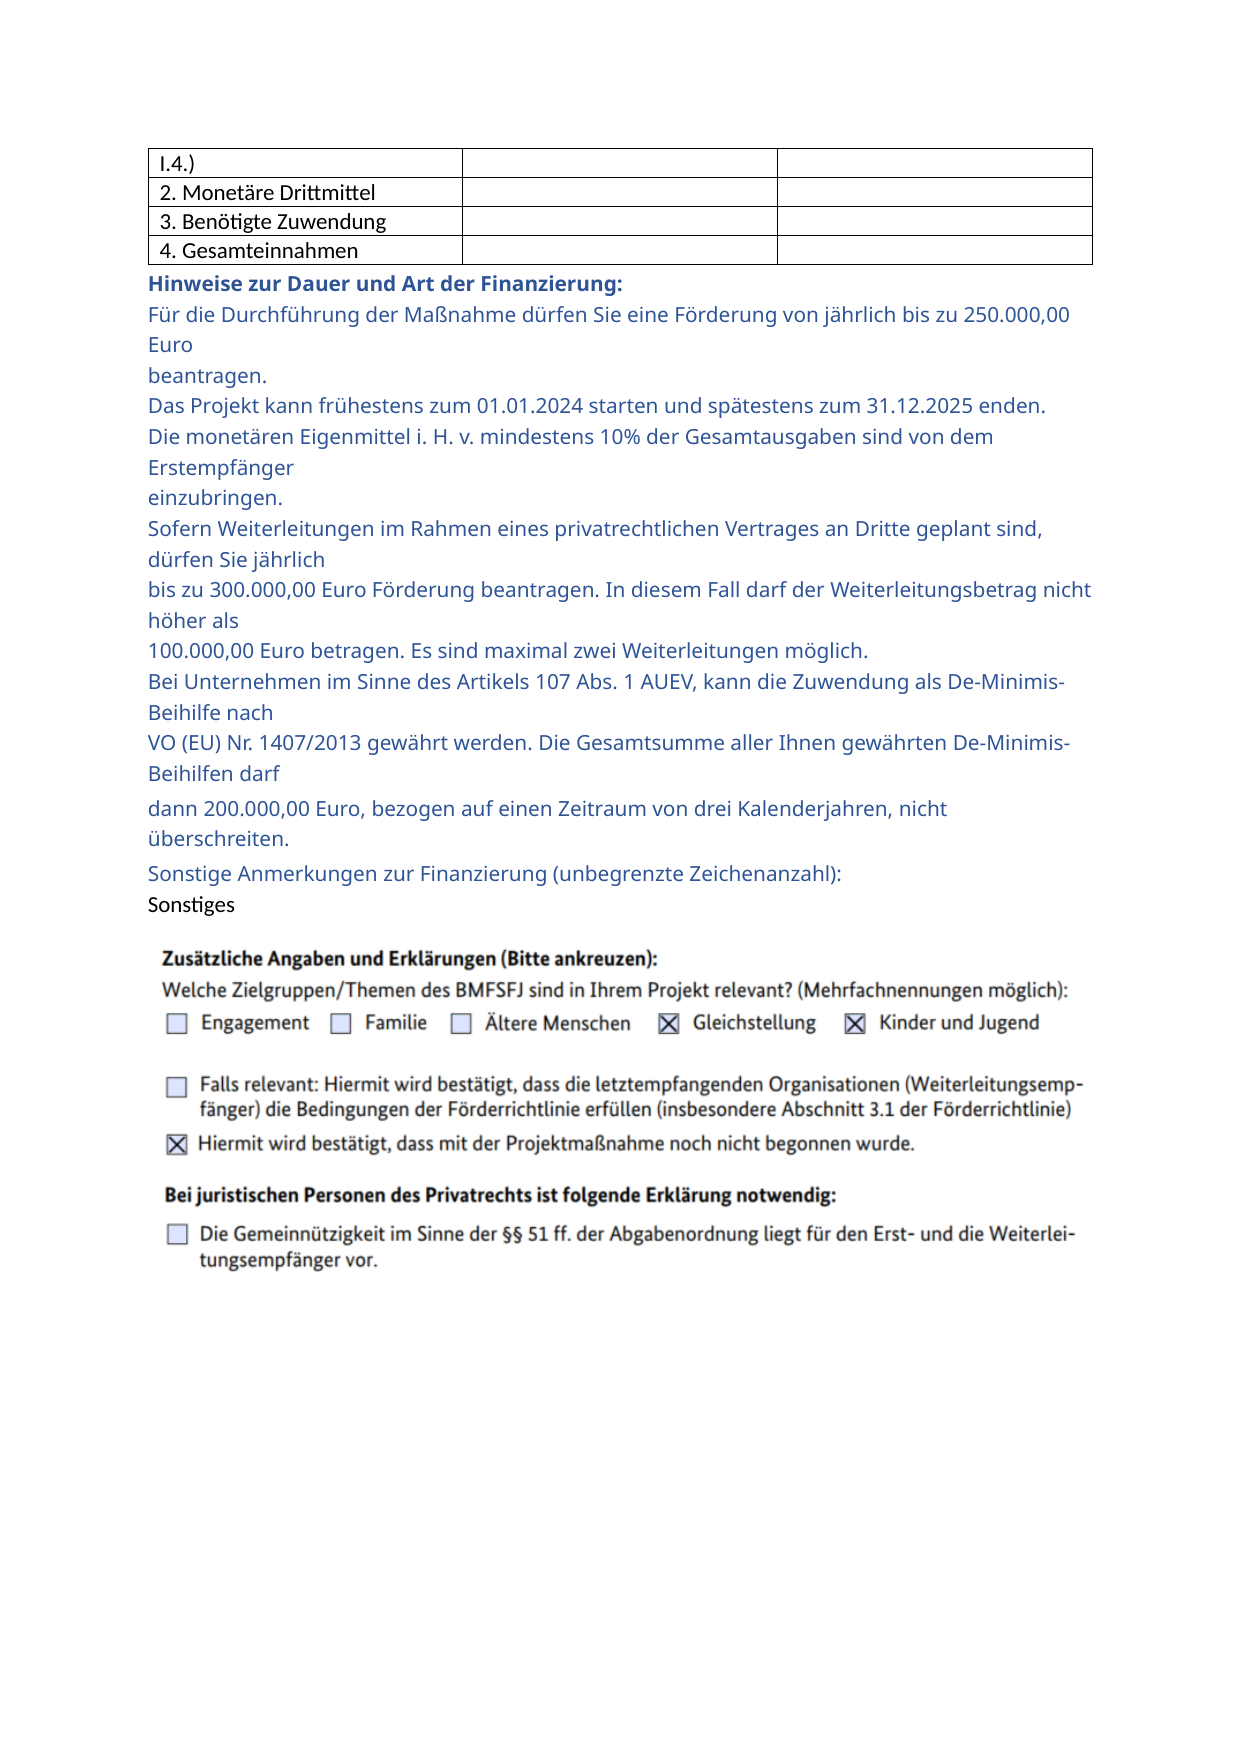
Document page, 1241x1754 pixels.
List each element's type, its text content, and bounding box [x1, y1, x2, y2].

table_cell [463, 178, 777, 206]
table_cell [149, 149, 462, 177]
table_cell [778, 236, 1092, 264]
table_cell 2. Monetäre Drittmittel [149, 178, 462, 206]
table_cell 3. Benötigte Zuwendung [149, 207, 462, 235]
table_cell [463, 207, 777, 235]
subtitle Sonstige Anmerkungen zur Finanzierung (unbegrenzte Zeichenanzahl): [148, 859, 1093, 888]
subtitle dann 200.000,00 Euro, bezogen auf einen Zeitraum von drei Kalenderjahren, nicht überschreiten. [148, 794, 1093, 853]
text Sonstiges [148, 890, 1093, 918]
table_cell [778, 149, 1092, 177]
table_cell [778, 207, 1092, 235]
table_cell [463, 149, 777, 177]
table_cell [778, 178, 1092, 206]
picture [147, 936, 1093, 1294]
subtitle Hinweise zur Dauer und Art der Finanzierung: Für die Durchführung der Maßnahme dürfen Sie eine Förderung von jährlich bis zu 250.000,00 Euro beantragen. Das Projekt kann frühestens zum 01.01.2024 starten und spätestens zum 31.12.2025 enden. Die monetären Eigenmittel i. H. v. mindestens 10% der Gesamtausgaben sind von dem Erstempfänger einzubringen. Sofern Weiterleitungen im Rahmen eines privatrechtlichen Vertrages an Dritte geplant sind, dürfen Sie jährlich bis zu 300.000,00 Euro Förderung beantragen. In diesem Fall darf der Weiterleitungsbetrag nicht höher als 100.000,00 Euro betragen. Es sind maximal zwei Weiterleitungen möglich. Bei Unternehmen im Sinne des Artikels 107 Abs. 1 AUEV, kann die Zuwendung als De-Minimis-Beihilfe nach VO (EU) Nr. 1407/2013 gewährt werden. Die Gesamtsumme aller Ihnen gewährten De-Minimis-Beihilfen darf [148, 269, 1093, 787]
table_cell [463, 236, 777, 264]
table_cell 4. Gesamteinnahmen [149, 236, 462, 264]
